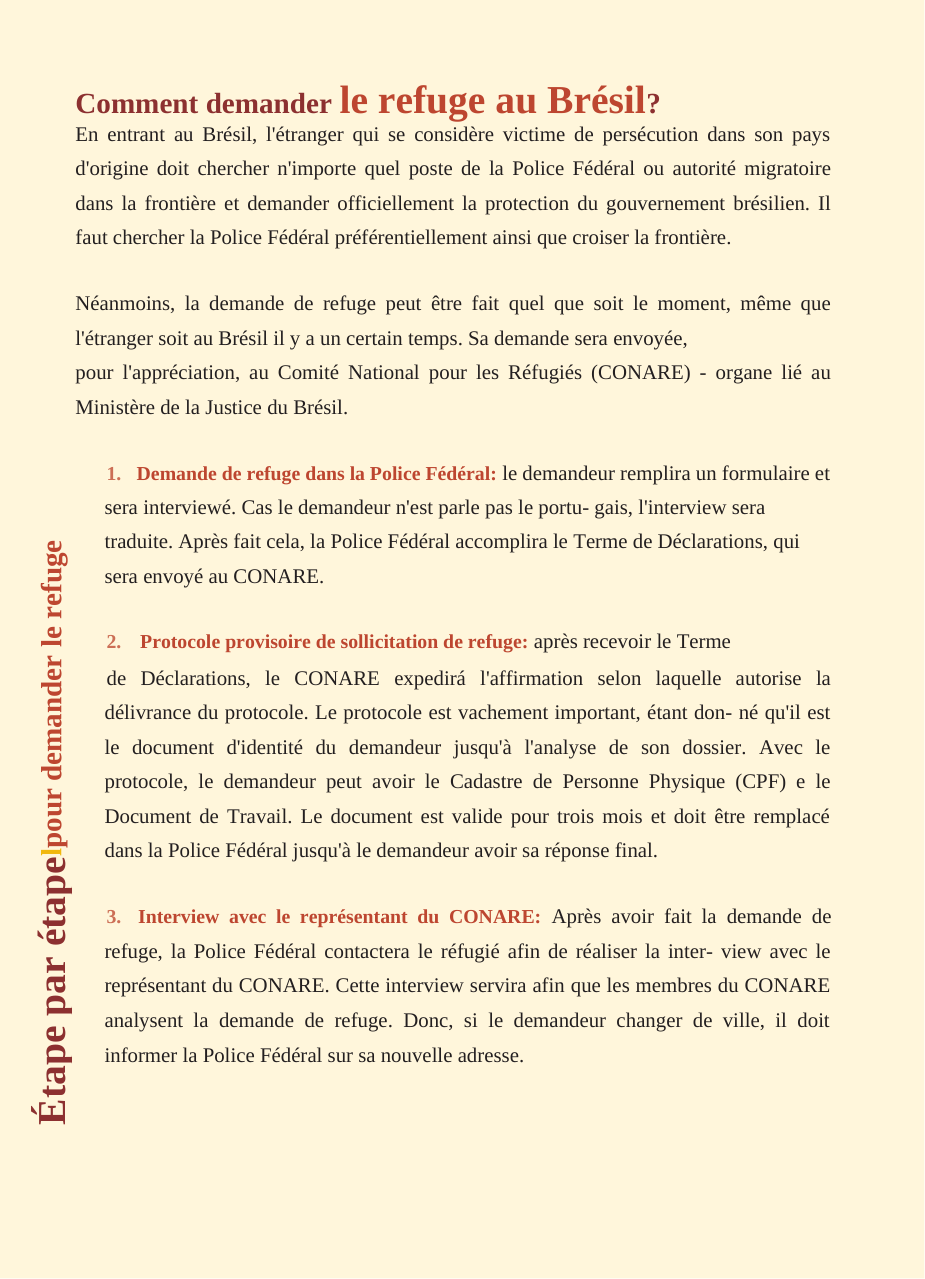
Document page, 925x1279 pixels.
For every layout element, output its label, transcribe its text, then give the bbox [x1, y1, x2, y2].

list Interview avec le représentant du CONARE: Après avoir fait la demande de refuge, la Police Fédéral contactera le réfugié afin de réaliser la inter- view avec le représentant du CONARE. Cette interview servira afin que les membres du CONARE analysent la demande de refuge. Donc, si le demandeur changer de ville, il doit informer la Police Fédéral sur sa nouvelle adresse. [104, 904, 832, 1067]
list Demande de refuge dans la Police Fédéral: le demandeur remplira un formulaire et sera interviewé. Cas le demandeur n'est parle pas le portu- gais, l'interview sera traduite. Après fait cela, la Police Fédéral accomplira le Terme de Déclarations, qui sera envoyé au CONARE. [104, 461, 832, 588]
list Protocole provisoire de sollicitation de refuge: après recevoir le Terme [104, 629, 832, 653]
text Néanmoins, la demande de refuge peut être fait quel que soit le moment, même que l'étranger soit au Brésil il y a un certain temps. Sa demande sera envoyée, [75, 291, 832, 350]
text pour l'appréciation, au Comité National pour les Réfugiés (CONARE) - organe lié au Ministère de la Justice du Brésil. [75, 360, 832, 419]
text En entrant au Brésil, l'étranger qui se considère victime de persécution dans son pays d'origine doit chercher n'importe quel poste de la Police Fédéral ou autorité migratoire dans la frontière et demander officiellement la protection du gouvernement brésilien. Il faut chercher la Police Fédéral préférentiellement ainsi que croiser la frontière. [75, 122, 832, 249]
text Comment demander le refuge au Brésil? [75, 76, 832, 122]
text de Déclarations, le CONARE expedirá l'affirmation selon laquelle autorise la délivrance du protocole. Le protocole est vachement important, étant don- né qu'il est le document d'identité du demandeur jusqu'à l'analyse de son dossier. Avec le protocole, le demandeur peut avoir le Cadastre de Personne Physique (CPF) e le Document de Travail. Le document est valide pour trois mois et doit être remplacé dans la Police Fédéral jusqu'à le demandeur avoir sa réponse final. [104, 666, 832, 862]
